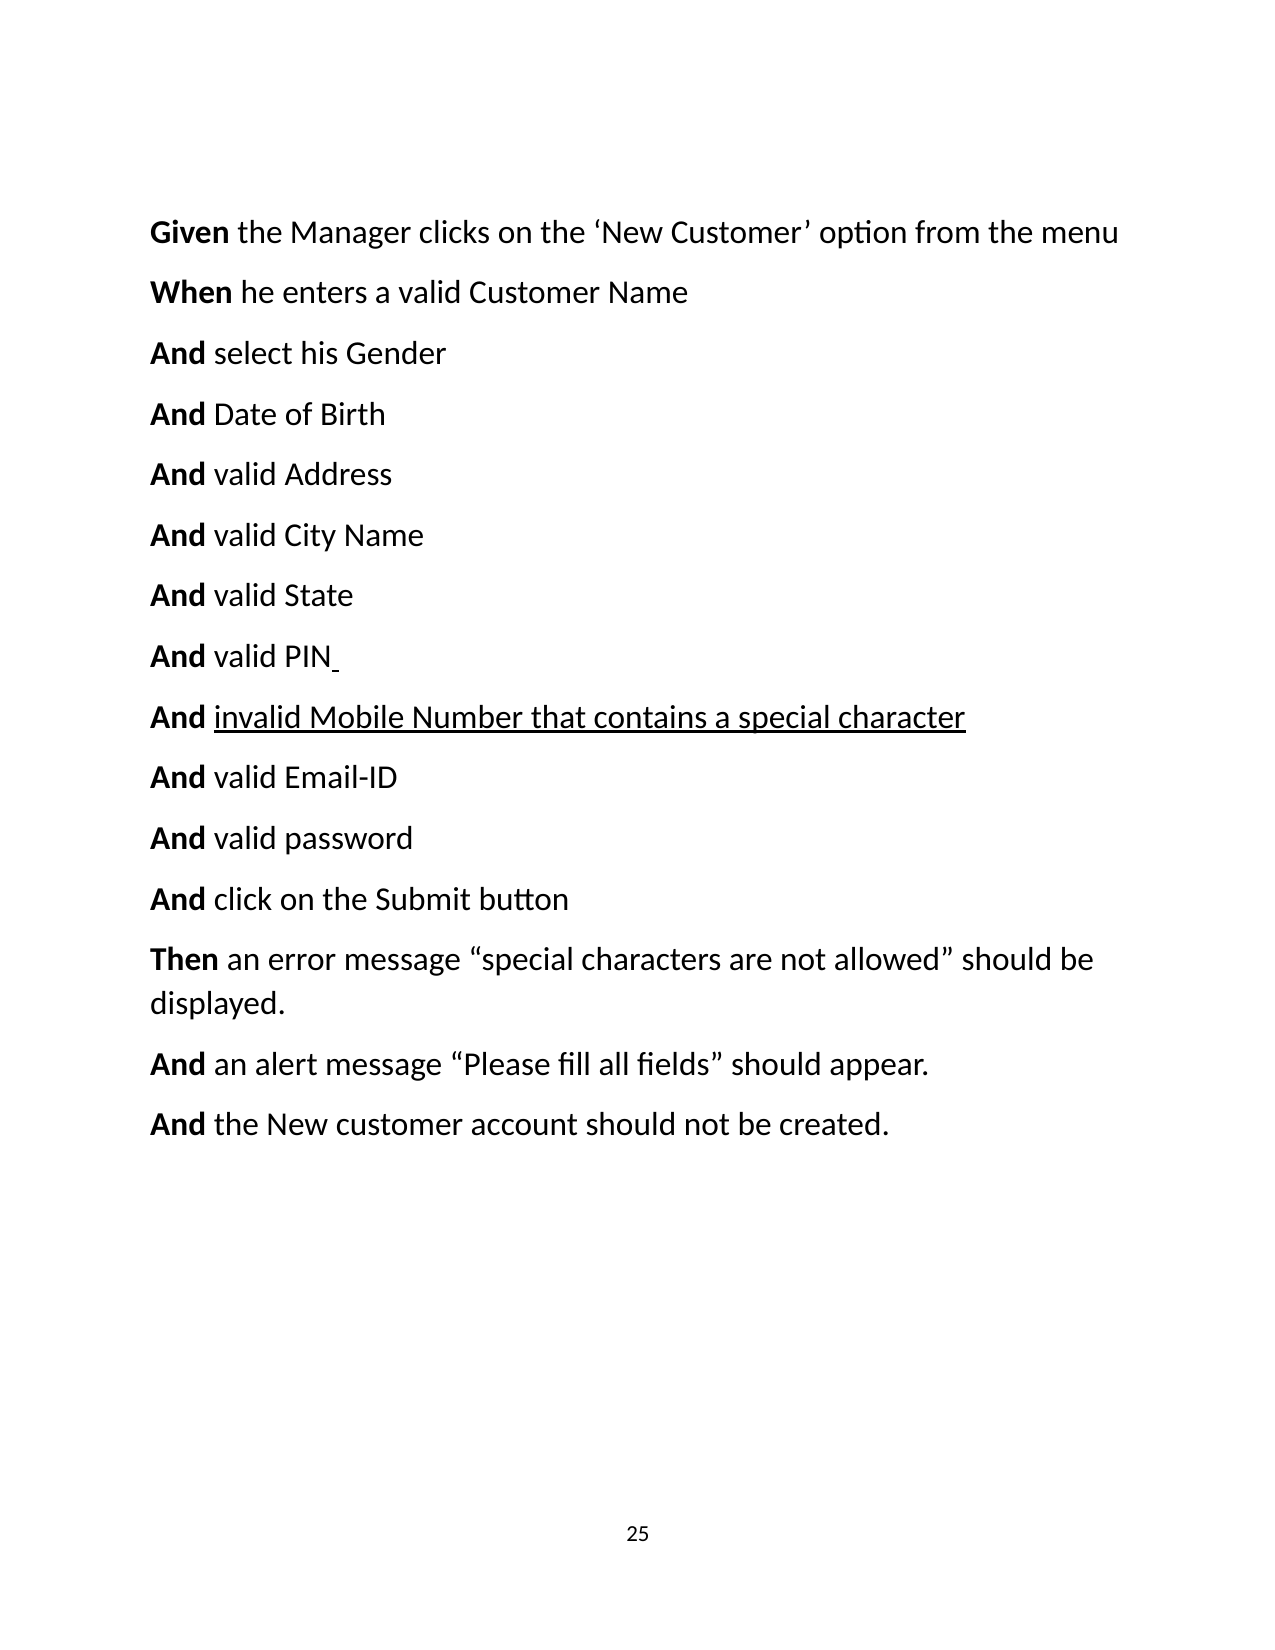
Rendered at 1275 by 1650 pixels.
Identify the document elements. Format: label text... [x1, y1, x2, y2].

text And invalid Mobile Number that contains a special character [150, 696, 1125, 736]
text And valid State [150, 574, 1125, 615]
text Given the Manager clicks on the ‘New Customer’ option from the menu [150, 211, 1125, 251]
text When he enters a valid Customer Name [150, 271, 1125, 312]
text And valid PIN [150, 635, 1125, 676]
text And valid password [150, 817, 1125, 858]
text And valid City Name [150, 514, 1125, 554]
text And valid Address [150, 453, 1125, 494]
text And an alert message “Please fill all fields” should appear. [150, 1043, 1125, 1083]
text And valid Email-ID [150, 756, 1125, 797]
text And click on the Submit button [150, 877, 1125, 918]
text And Date of Birth [150, 392, 1125, 433]
text Then an error message “special characters are not allowed” should be displayed. [150, 938, 1125, 1023]
text And the New customer account should not be created. [150, 1103, 1125, 1144]
text And select his Gender [150, 332, 1125, 373]
